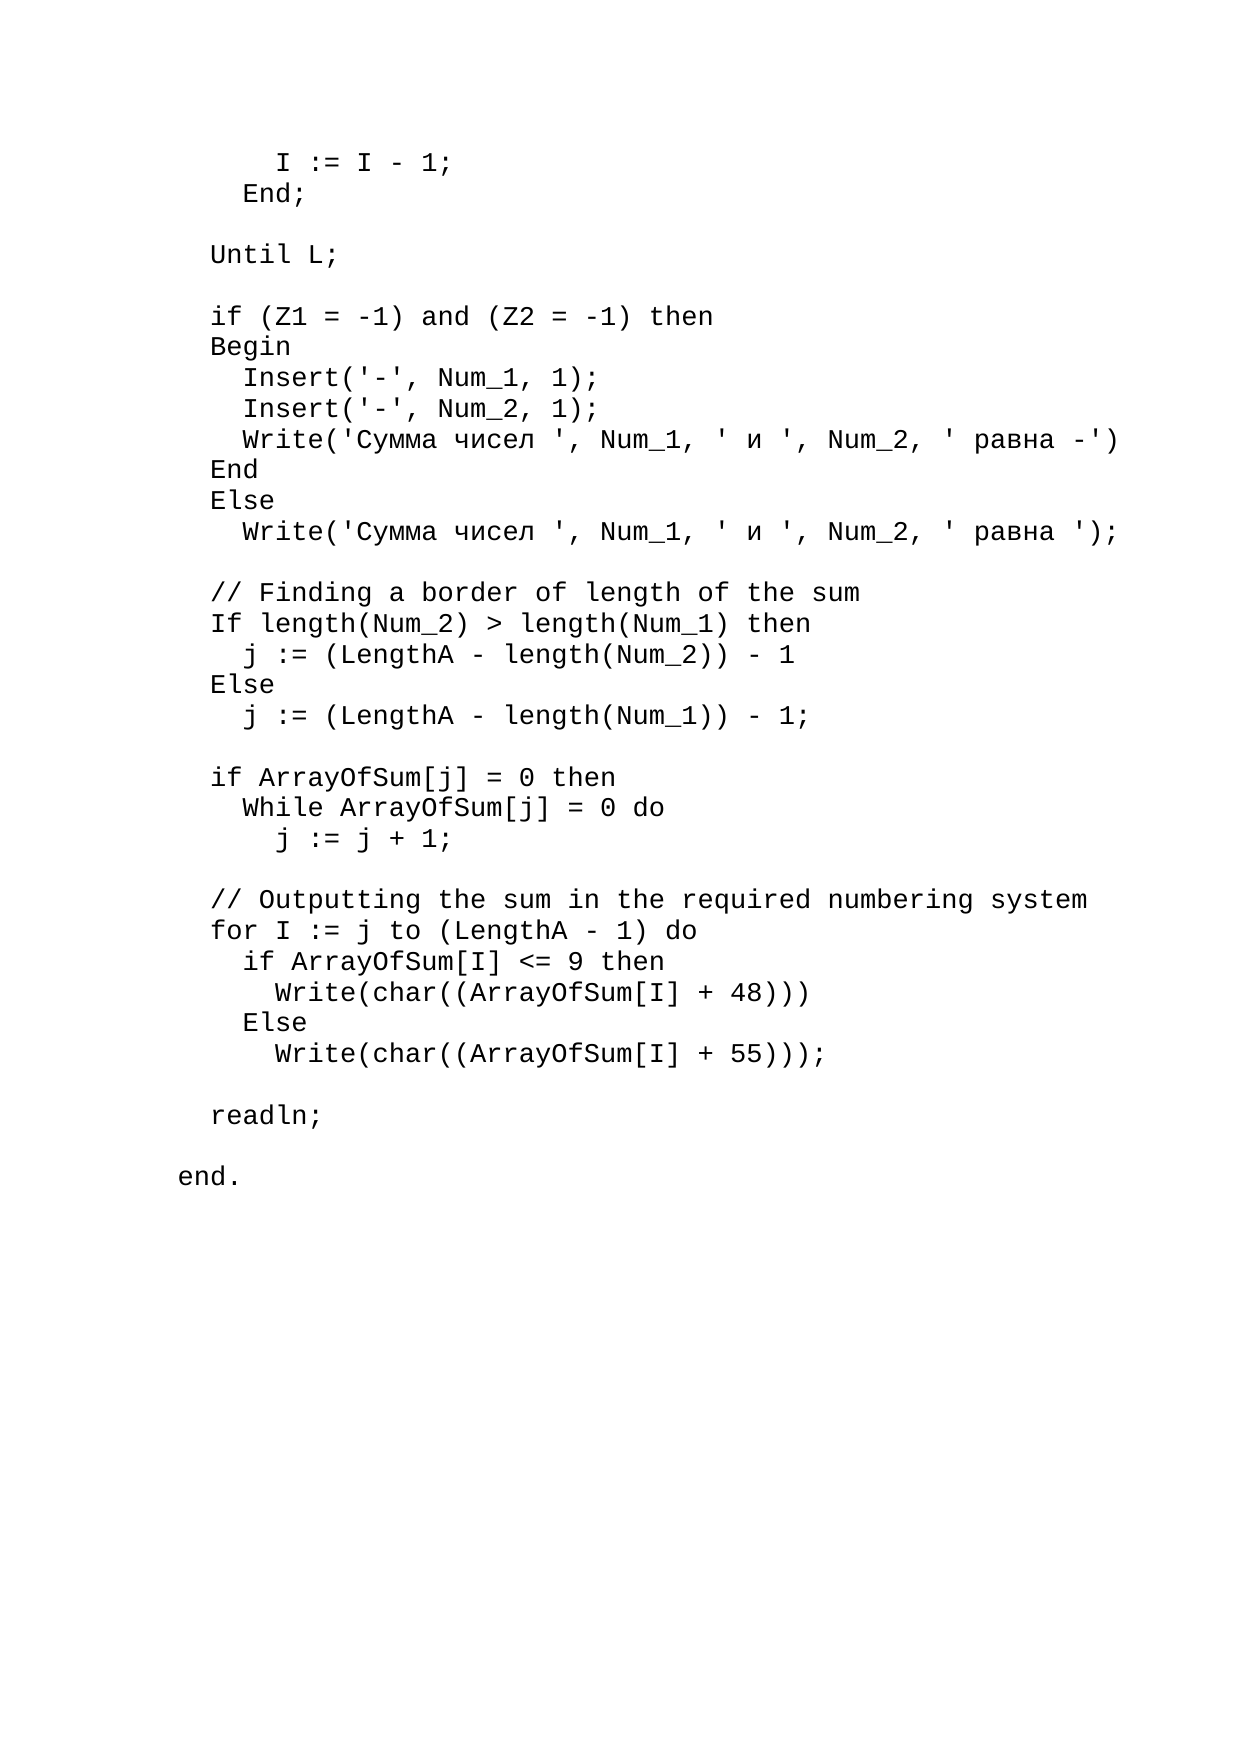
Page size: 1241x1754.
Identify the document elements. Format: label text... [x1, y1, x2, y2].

text Else [177, 671, 1152, 702]
text While ArrayOfSum[j] = 0 do [177, 794, 1152, 825]
text Insert('-', Num_1, 1); [177, 364, 1152, 395]
text readln; [177, 1101, 1152, 1132]
text Write(char((ArrayOfSum[I] + 48))) [177, 978, 1152, 1009]
text // Outputting the sum in the required numbering system [177, 886, 1152, 917]
text Begin [177, 333, 1152, 364]
text If length(Num_2) > length(Num_1) then [177, 610, 1152, 641]
text j := j + 1; [177, 825, 1152, 856]
text Write(char((ArrayOfSum[I] + 55))); [177, 1040, 1152, 1071]
text if ArrayOfSum[j] = 0 then [177, 763, 1152, 794]
text Else [177, 1009, 1152, 1040]
text End [177, 456, 1152, 487]
text I := I - 1; [177, 149, 1152, 179]
text Insert('-', Num_2, 1); [177, 395, 1152, 425]
text for I := j to (LengthA - 1) do [177, 917, 1152, 948]
text end. [177, 1163, 1152, 1194]
text Write('Сумма чисел ', Num_1, ' и ', Num_2, ' равна -') [177, 425, 1152, 456]
text // Finding a border of length of the sum [177, 579, 1152, 610]
text if (Z1 = -1) and (Z2 = -1) then [177, 302, 1152, 333]
text End; [177, 179, 1152, 210]
text j := (LengthA - length(Num_1)) - 1; [177, 702, 1152, 733]
text if ArrayOfSum[I] <= 9 then [177, 948, 1152, 978]
text j := (LengthA - length(Num_2)) - 1 [177, 641, 1152, 671]
text Else [177, 487, 1152, 518]
text Write('Сумма чисел ', Num_1, ' и ', Num_2, ' равна '); [177, 518, 1152, 548]
text Until L; [177, 241, 1152, 272]
